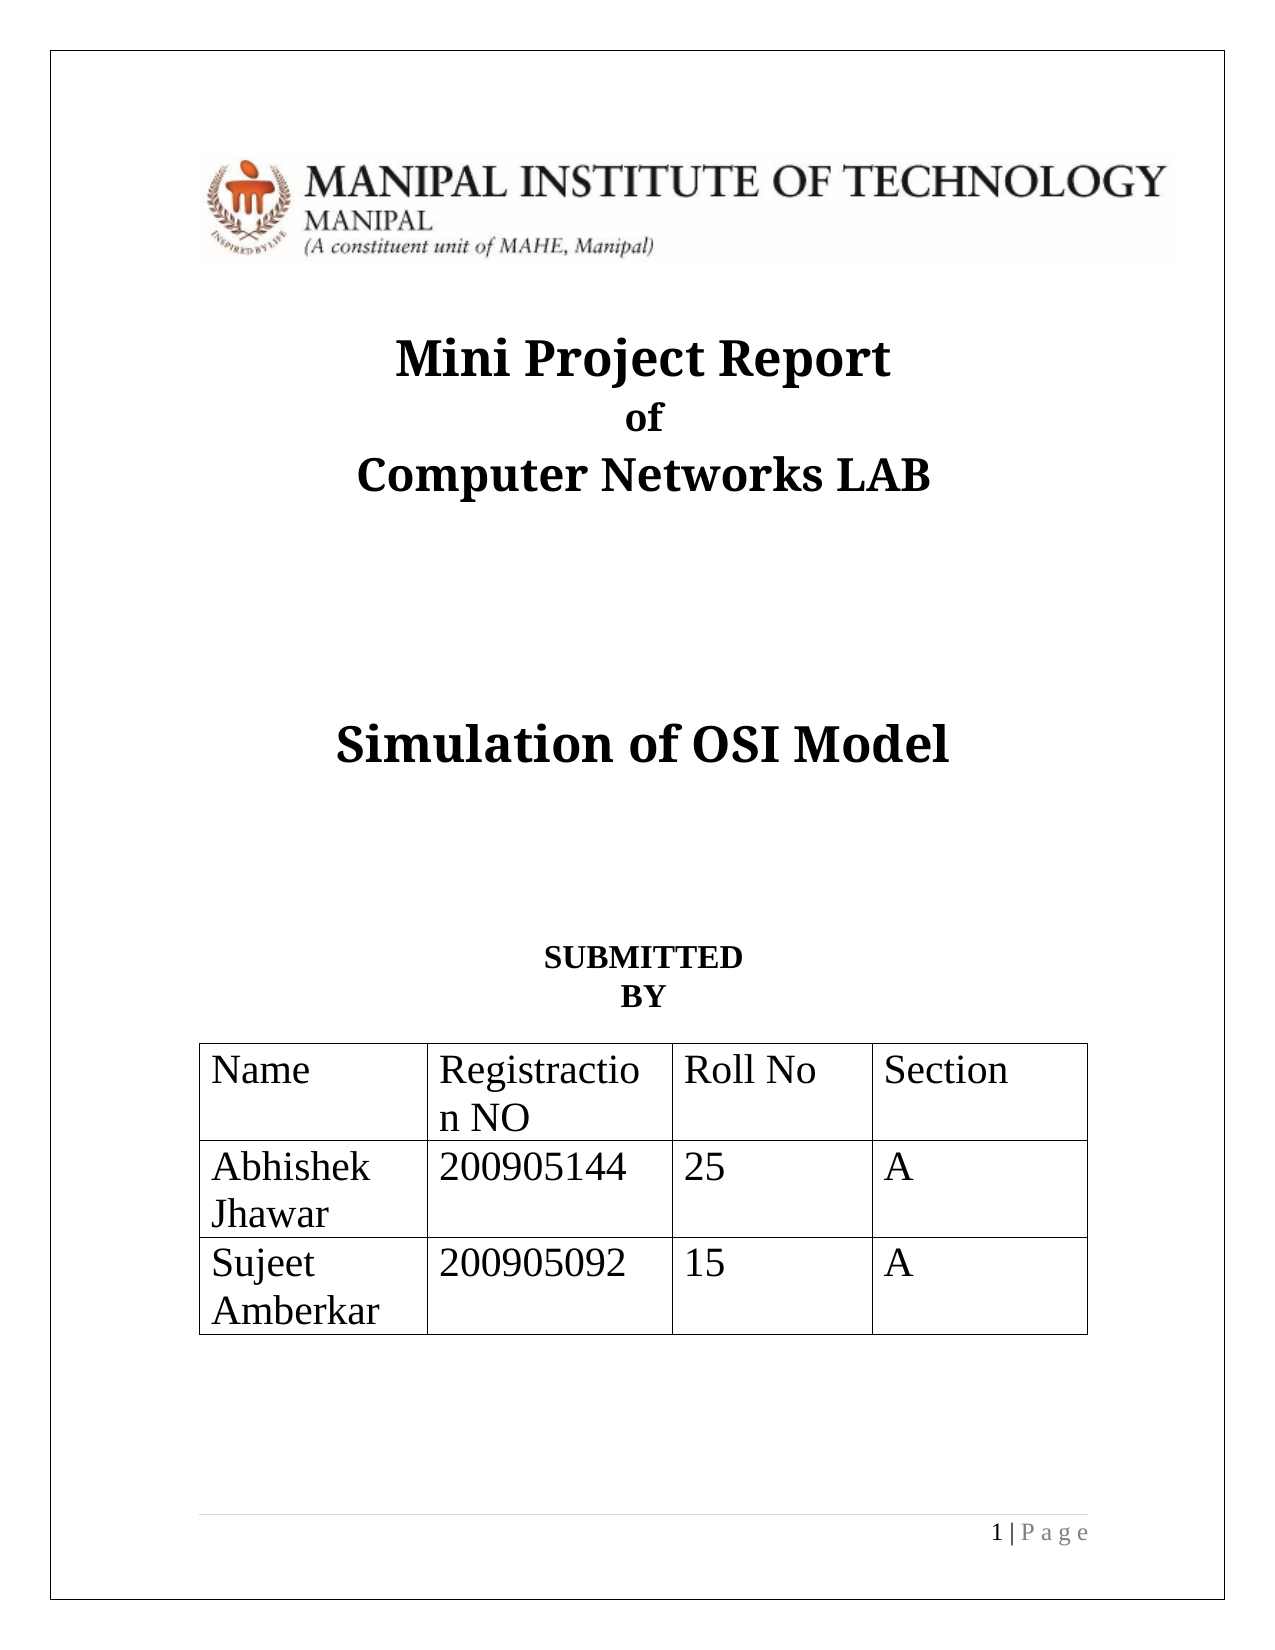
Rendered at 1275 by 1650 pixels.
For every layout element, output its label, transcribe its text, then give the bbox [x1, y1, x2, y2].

table_header Roll No [673, 1044, 872, 1140]
title SUBMITTED [199, 938, 1088, 976]
table_cell A [873, 1238, 1087, 1334]
title of [199, 391, 1088, 442]
table_cell 15 [673, 1238, 872, 1334]
table_cell Sujeet Amberkar [200, 1238, 427, 1334]
table_header Name [200, 1044, 427, 1140]
table_cell 200905092 [428, 1238, 672, 1334]
title Simulation of OSI Model [199, 709, 1088, 777]
title Computer Networks LAB [199, 442, 1088, 505]
table_cell 200905144 [428, 1141, 672, 1237]
table_header Section [873, 1044, 1087, 1140]
table_cell Abhishek Jhawar [200, 1141, 427, 1237]
title Mini Project Report [199, 323, 1088, 391]
table_header Registraction NO [428, 1044, 672, 1140]
title BY [199, 976, 1088, 1014]
table_cell 25 [673, 1141, 872, 1237]
table_cell A [873, 1141, 1087, 1237]
